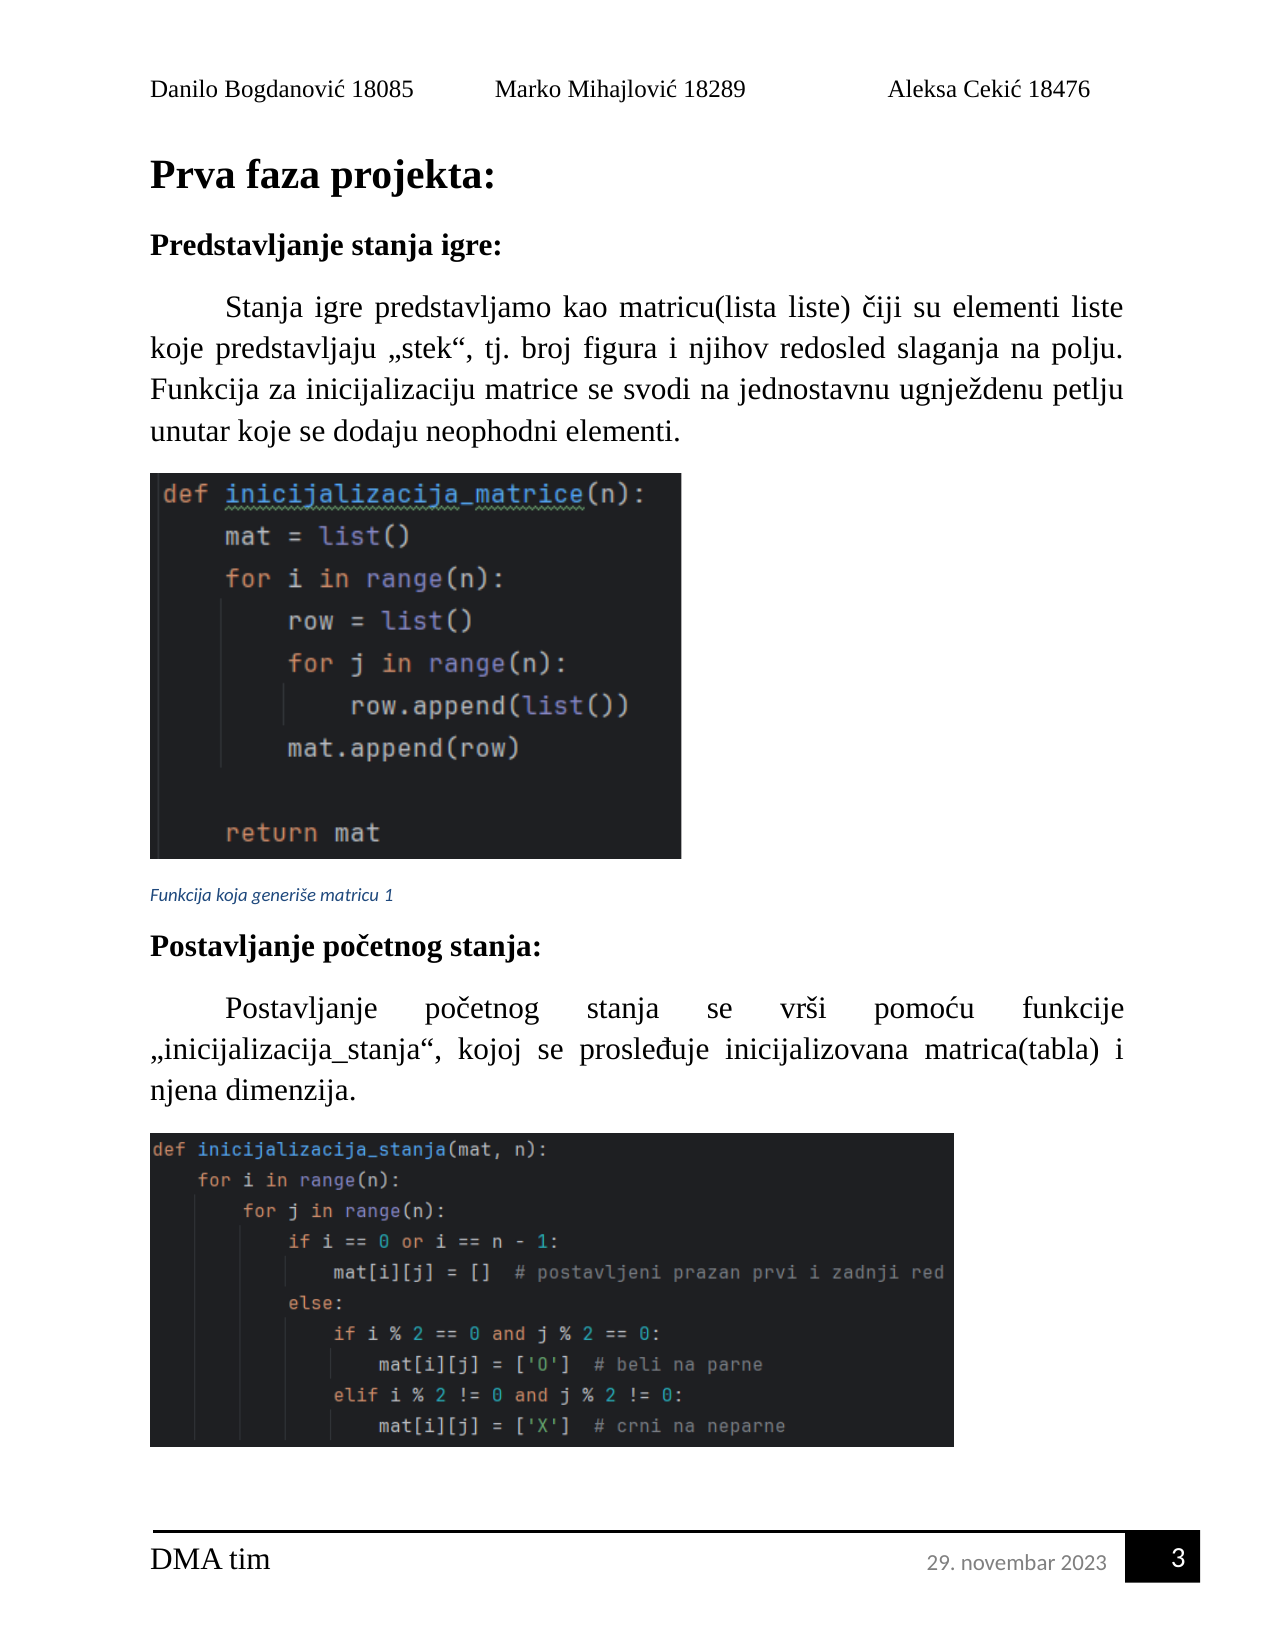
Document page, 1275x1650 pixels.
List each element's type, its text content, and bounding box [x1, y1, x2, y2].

text Prva faza projekta: [150, 150, 1125, 198]
text Stanja igre predstavljamo kao matricu(lista liste) čiji su elementi liste koje predstavljaju „stek“, tj. broj figura i njihov redosled slaganja na polju. Funkcija za inicijalizaciju matrice se svodi na jednostavnu ugnježdenu petlju unutar koje se dodaju neophodni elementi. [150, 288, 1125, 448]
text Predstavljanje stanja igre: [150, 226, 1125, 262]
text Postavljanje početnog stanja: [150, 927, 1125, 963]
picture [150, 1133, 954, 1447]
picture [150, 473, 682, 859]
text Postavljanje početnog stanja se vrši pomoću funkcije „inicijalizacija_stanja“, kojoj se prosleđuje inicijalizovana matrica(tabla) i njena dimenzija. [150, 989, 1125, 1107]
